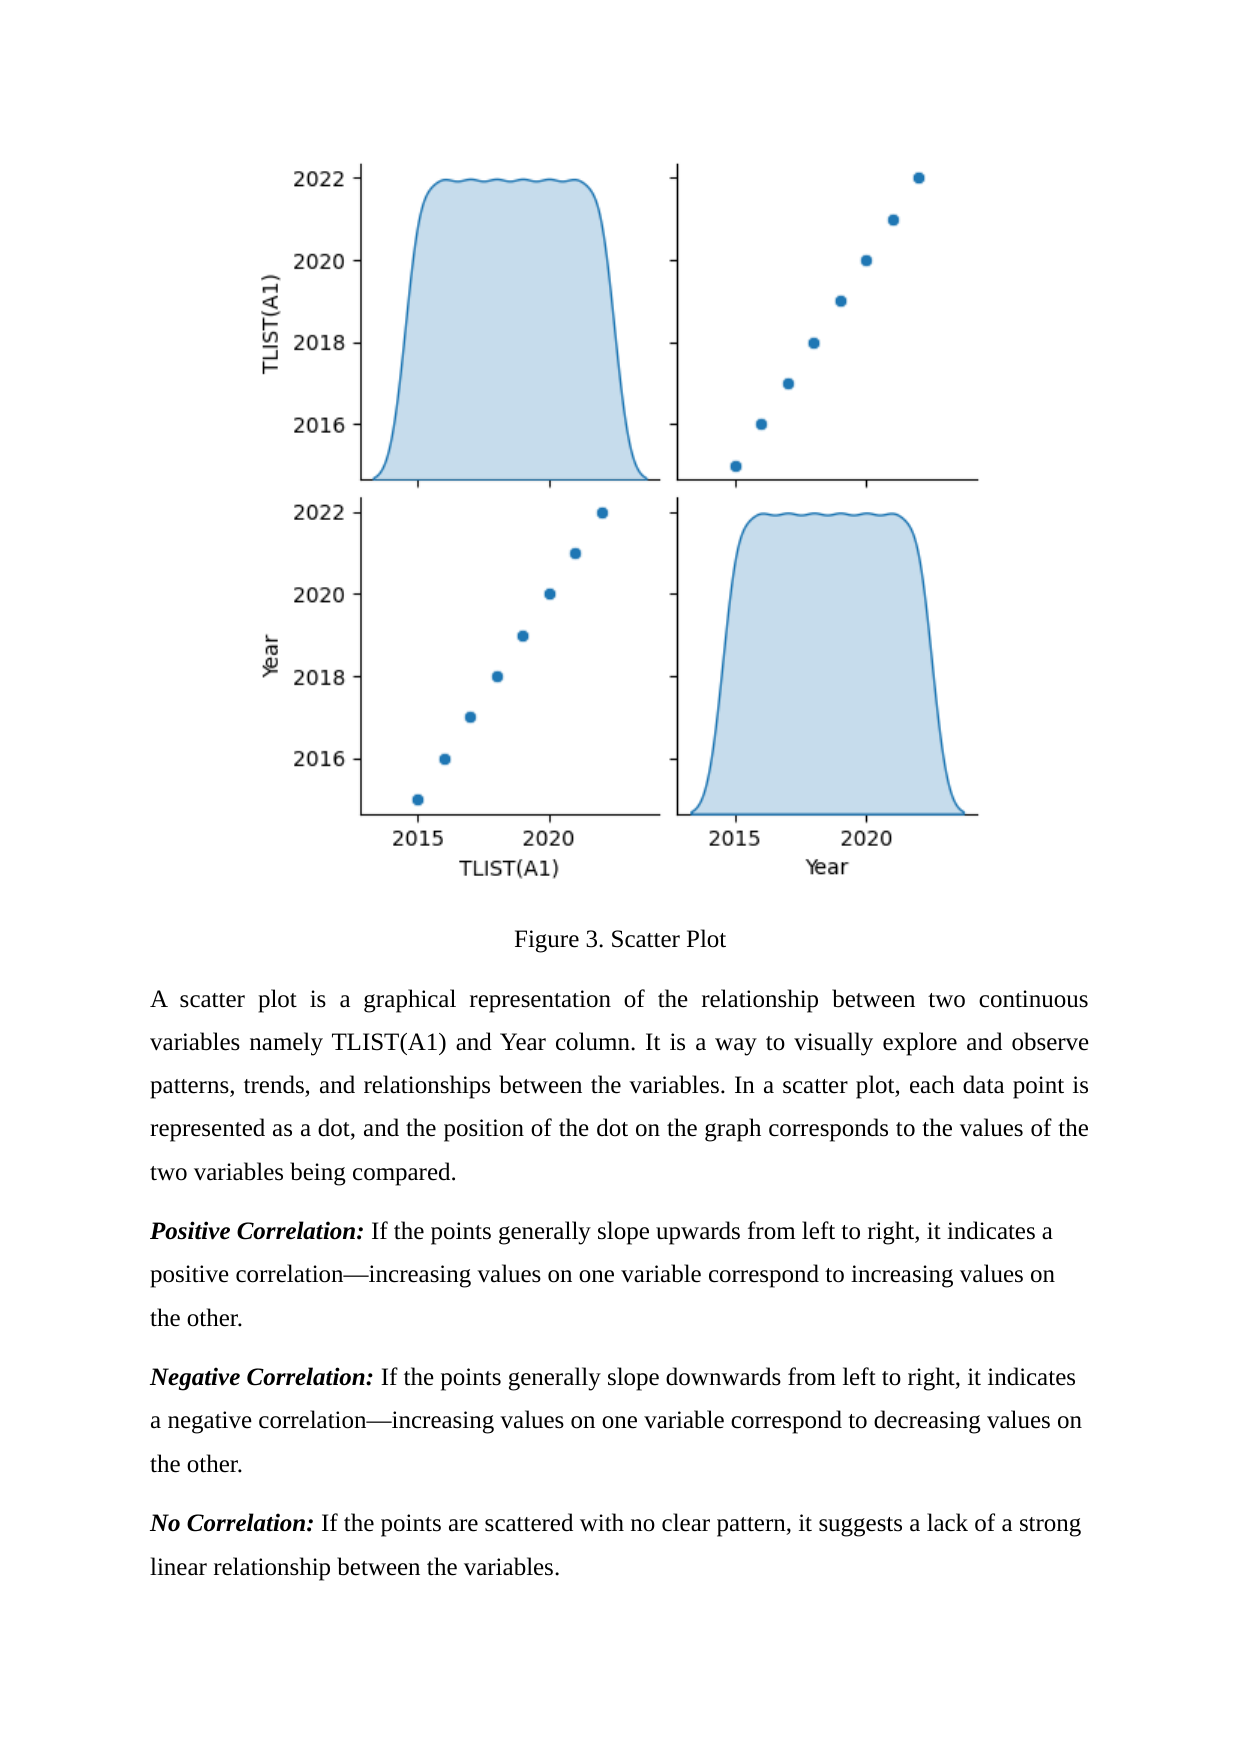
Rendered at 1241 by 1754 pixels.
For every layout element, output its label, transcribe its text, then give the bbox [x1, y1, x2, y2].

text No Correlation: If the points are scattered with no clear pattern, it suggests a lack of a strong linear relationship between the variables. [150, 1508, 1090, 1580]
text Positive Correlation: If the points generally slope upwards from left to right, it indicates a positive correlation—increasing values on one variable correspond to increasing values on the other. [150, 1216, 1090, 1331]
text Negative Correlation: If the points generally slope downwards from left to right, it indicates a negative correlation—increasing values on one variable correspond to decreasing values on the other. [150, 1362, 1090, 1477]
text Figure 3. Scatter Plot [150, 924, 1090, 953]
text A scatter plot is a graphical representation of the relationship between two continuous variables namely TLIST(A1) and Year column. It is a way to visually explore and observe patterns, trends, and relationships between the variables. In a scatter plot, each data point is represented as a dot, and the position of the dot on the graph corresponds to the values of the two variables being compared. [150, 984, 1090, 1185]
picture [248, 150, 992, 894]
